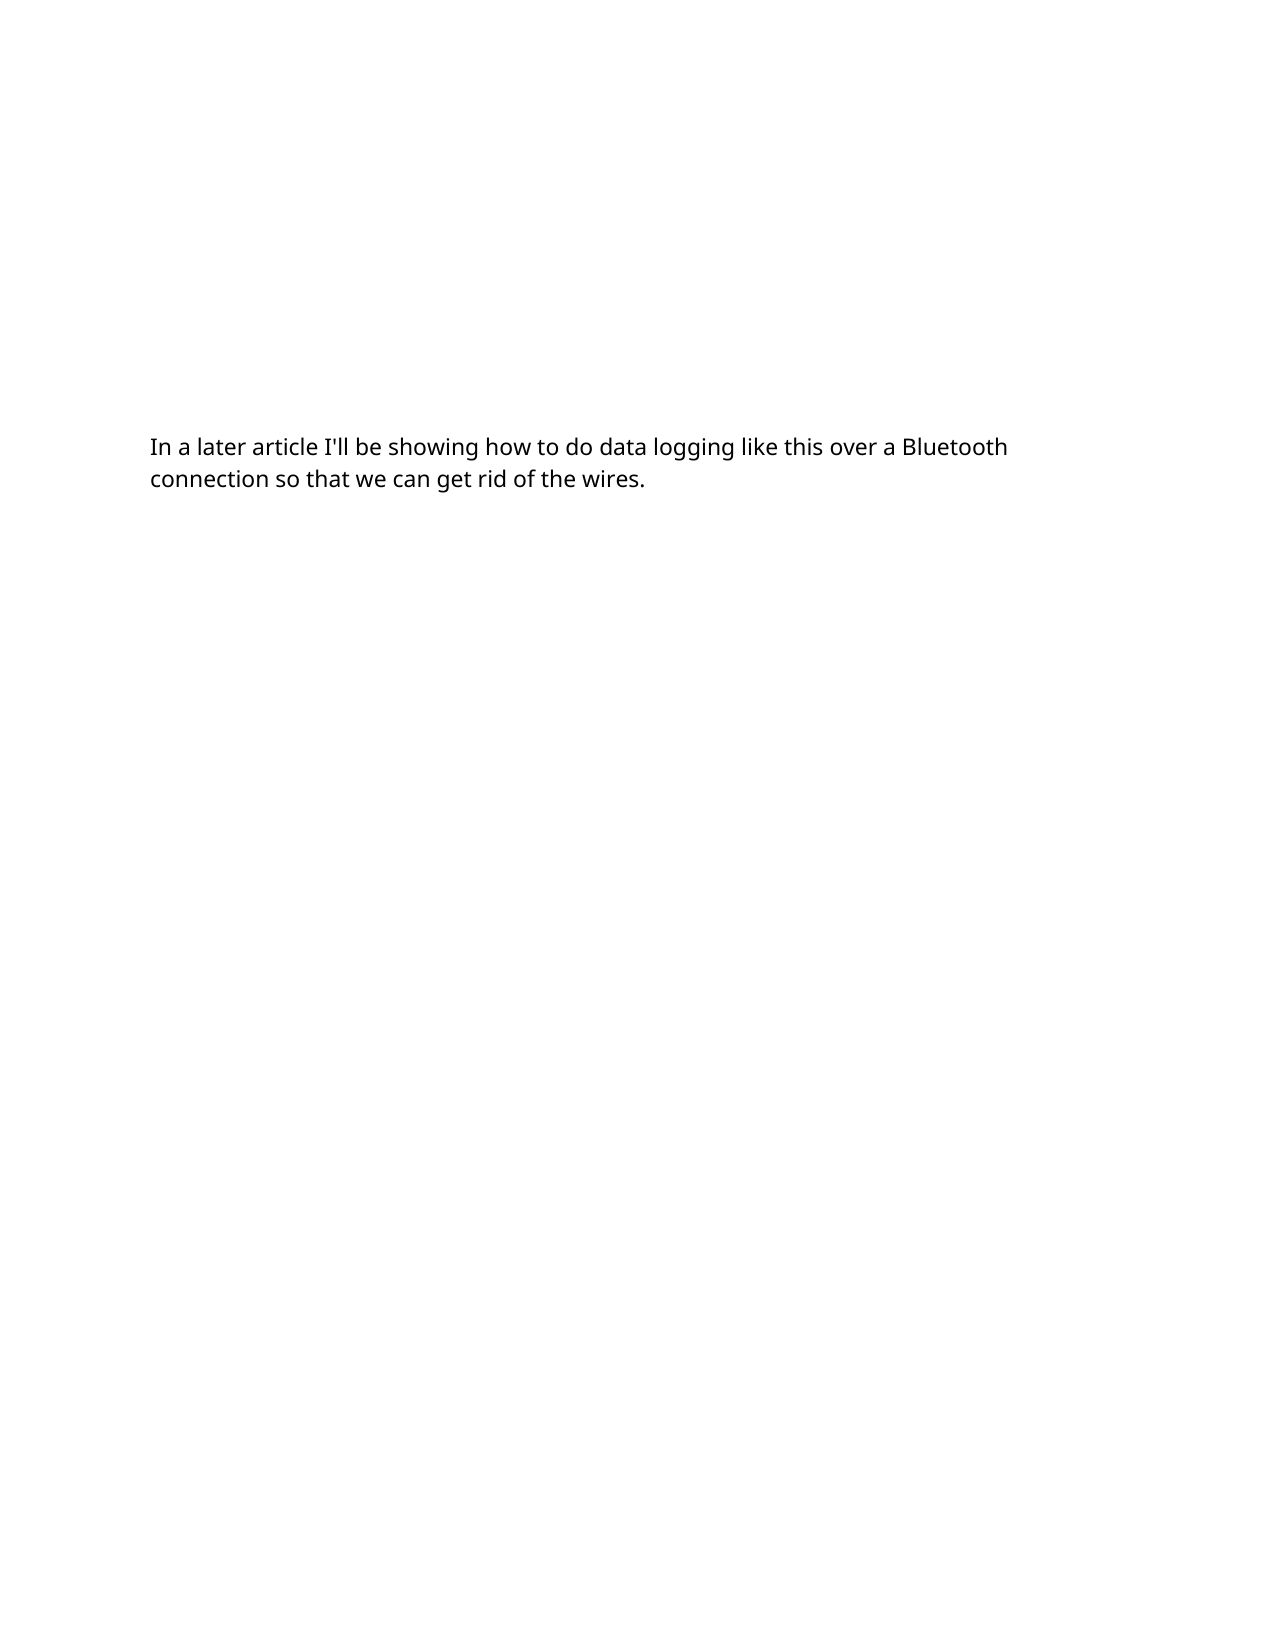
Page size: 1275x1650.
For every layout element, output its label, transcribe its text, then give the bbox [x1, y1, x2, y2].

text In a later article I'll be showing how to do data logging like this over a Bluetooth connection so that we can get rid of the wires. [150, 431, 1125, 494]
